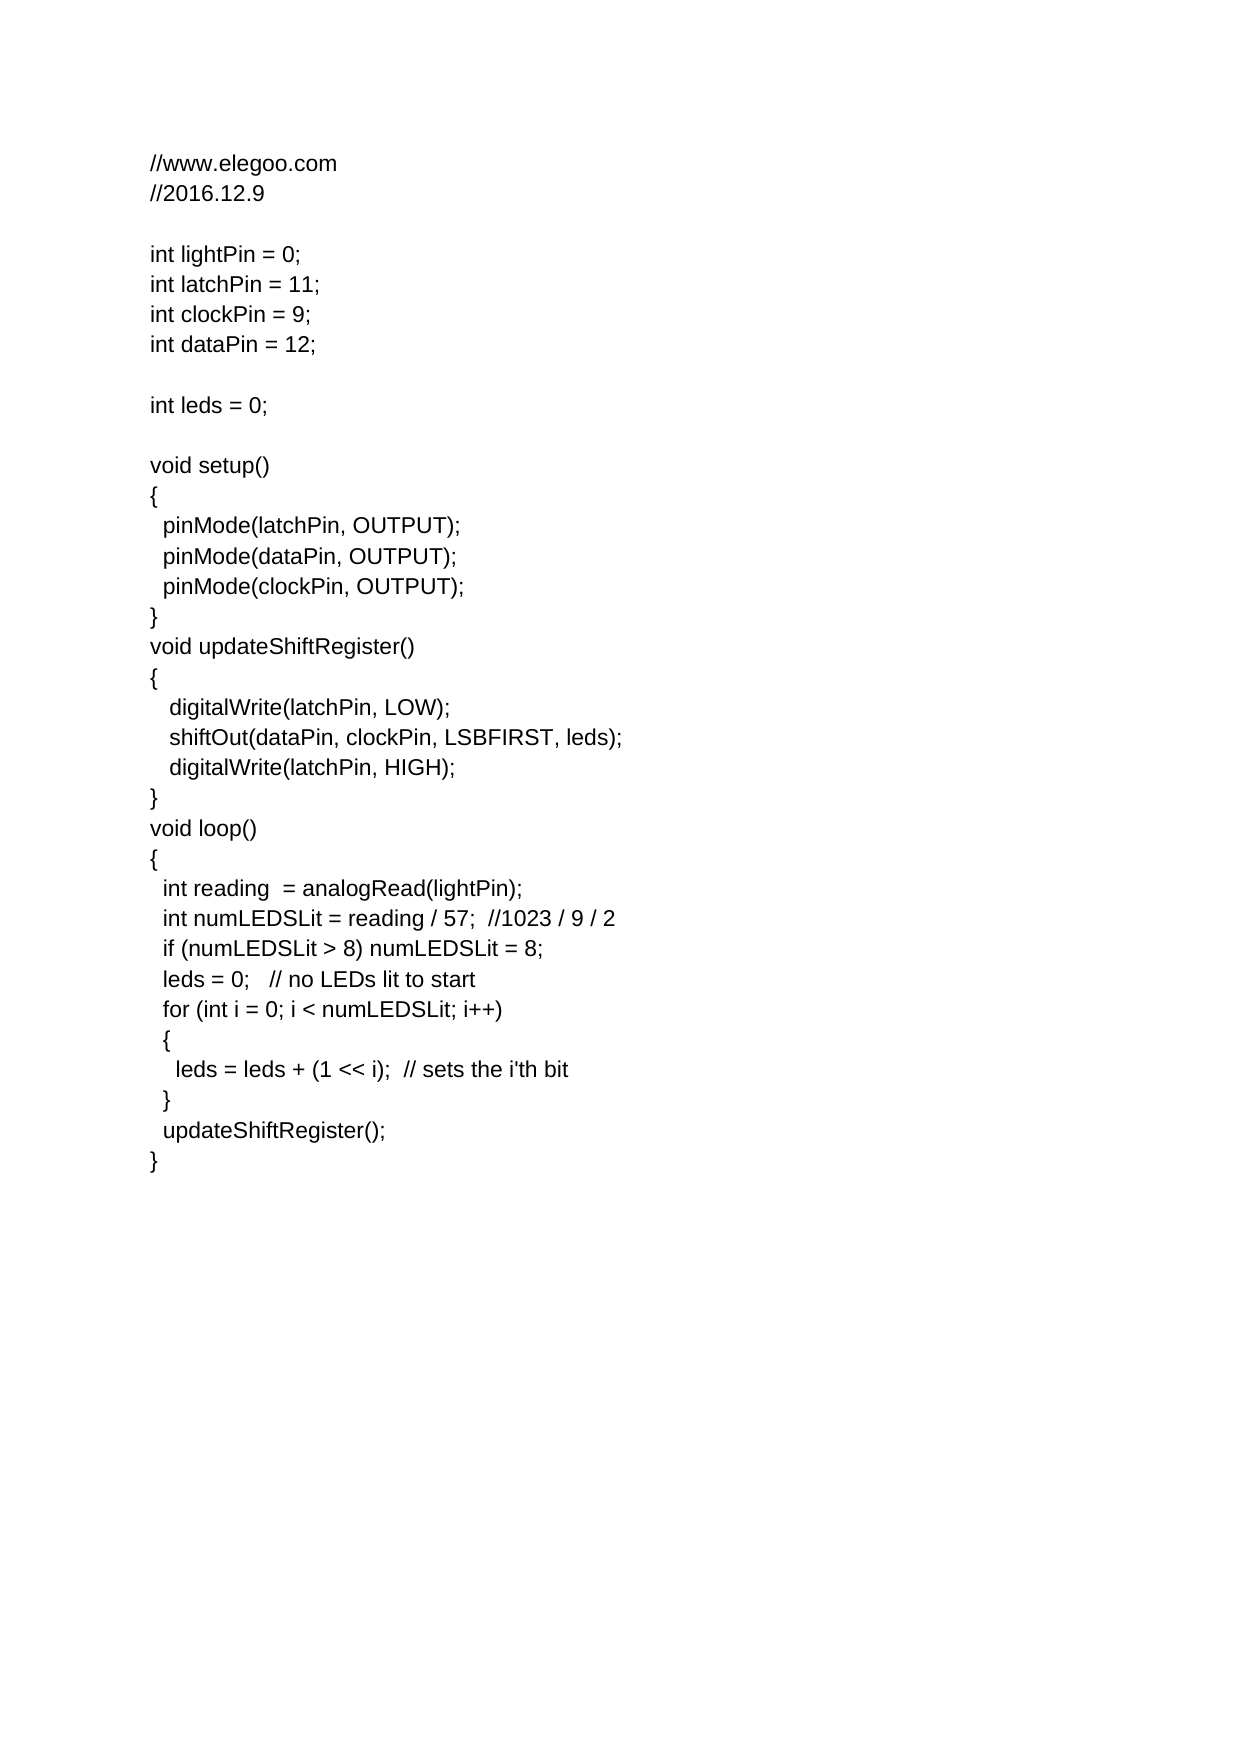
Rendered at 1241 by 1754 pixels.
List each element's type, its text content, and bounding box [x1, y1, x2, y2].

text if (numLEDSLit > 8) numLEDSLit = 8; [150, 935, 1090, 962]
text } [150, 1086, 1090, 1113]
text int numLEDSLit = reading / 57; //1023 / 9 / 2 [150, 905, 1090, 932]
text } [150, 784, 1090, 811]
text { [150, 1026, 1090, 1052]
text leds = 0; // no LEDs lit to start [150, 966, 1090, 992]
text int reading = analogRead(lightPin); [150, 875, 1090, 901]
text pinMode(clockPin, OUTPUT); [150, 573, 1090, 599]
text { [150, 845, 1090, 871]
text int leds = 0; [150, 392, 1090, 418]
text } [150, 603, 1090, 629]
text void setup() [150, 452, 1090, 478]
text pinMode(dataPin, OUTPUT); [150, 543, 1090, 569]
text shiftOut(dataPin, clockPin, LSBFIRST, leds); [150, 724, 1090, 750]
text for (int i = 0; i < numLEDSLit; i++) [150, 996, 1090, 1022]
text int lightPin = 0; [150, 241, 1090, 267]
text int latchPin = 11; [150, 271, 1090, 297]
text digitalWrite(latchPin, LOW); [150, 694, 1090, 720]
text void updateShiftRegister() [150, 633, 1090, 660]
text { [150, 482, 1090, 509]
text { [150, 663, 1090, 690]
text int clockPin = 9; [150, 301, 1090, 327]
text int dataPin = 12; [150, 331, 1090, 358]
text //2016.12.9 [150, 180, 1090, 207]
text digitalWrite(latchPin, HIGH); [150, 754, 1090, 781]
text } [150, 1147, 1090, 1173]
text leds = leds + (1 << i); // sets the i'th bit [150, 1056, 1090, 1083]
text updateShiftRegister(); [150, 1117, 1090, 1143]
text void loop() [150, 814, 1090, 841]
text pinMode(latchPin, OUTPUT); [150, 512, 1090, 539]
text //www.elegoo.com [150, 150, 1090, 176]
